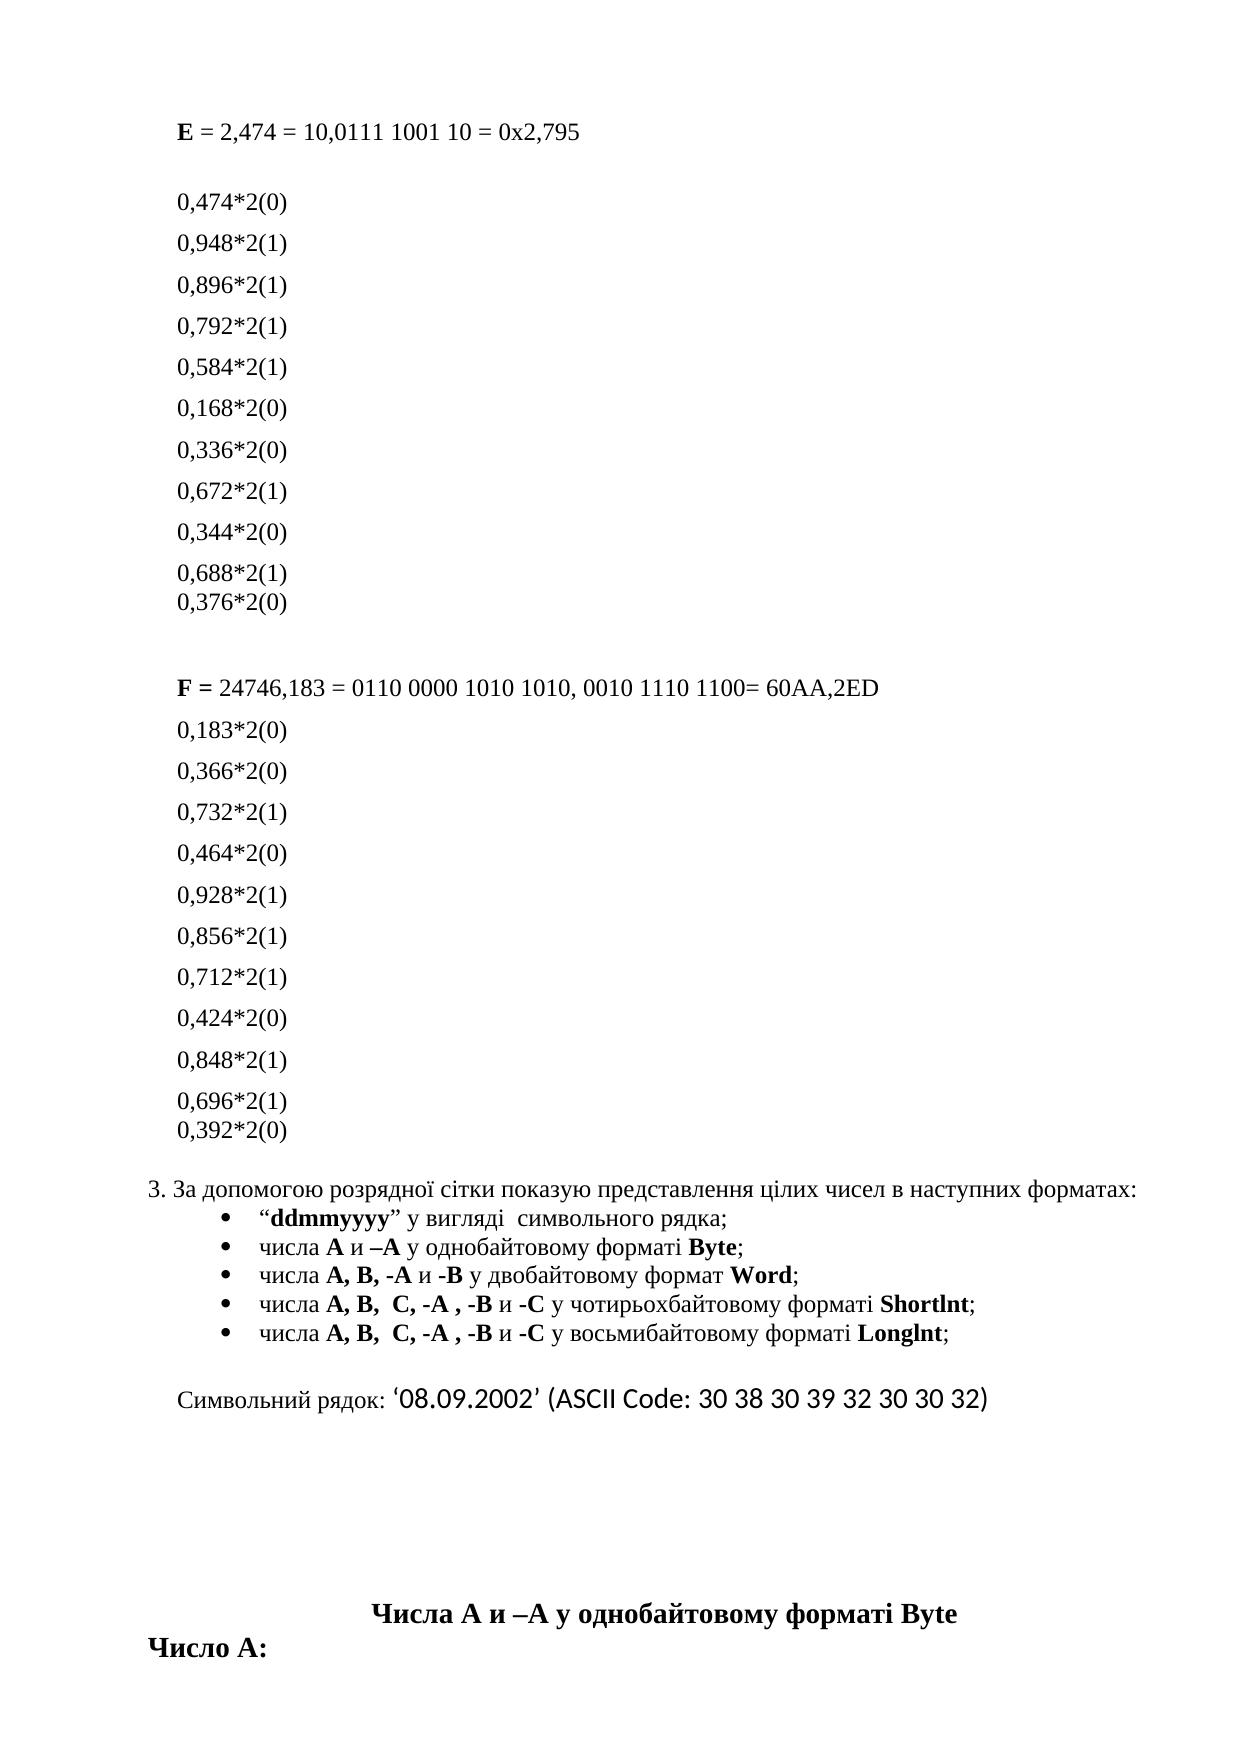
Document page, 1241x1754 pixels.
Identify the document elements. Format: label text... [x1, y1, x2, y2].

text Число A: [148, 1630, 1152, 1663]
text Числа A и –A у однобайтовому форматі Byte [148, 1596, 1152, 1630]
text 0,336*2(0) [148, 435, 1152, 463]
text 0,344*2(0) [148, 517, 1152, 546]
text 0,688*2(1) [148, 558, 1152, 587]
text 0,474*2(0) [148, 187, 1152, 216]
text E = 2,474 = 10,0111 1001 10 = 0x2,795 [148, 117, 1152, 146]
text 0,168*2(0) [148, 393, 1152, 422]
text Символьний рядок: ‘08.09.2002’ (ASCII Code: 30 38 30 39 32 30 30 32) [148, 1377, 1152, 1417]
list числа A, B, C, -A , -B и -C у восьмибайтовому форматі Longlnt; [221, 1318, 1152, 1347]
text 0,584*2(1) [148, 352, 1152, 381]
list числа A, B, -A и -B у двобайтовому формат Word; [221, 1260, 1152, 1289]
text 0,392*2(0) [148, 1115, 1152, 1143]
text 0,424*2(0) [148, 1003, 1152, 1032]
list числа A, B, C, -A , -B и -C у чотирьохбайтовому форматі Shortlnt; [221, 1289, 1152, 1318]
text 0,672*2(1) [148, 476, 1152, 505]
text 0,856*2(1) [148, 921, 1152, 950]
text 0,928*2(1) [148, 880, 1152, 908]
text F = 24746,183 = 0110 0000 1010 1010, 0010 1110 1100= 60AA,2ED [148, 673, 1152, 702]
text 0,948*2(1) [148, 228, 1152, 257]
text 0,366*2(0) [148, 756, 1152, 785]
text 0,848*2(1) [148, 1045, 1152, 1073]
text 0,896*2(1) [148, 270, 1152, 298]
text 0,792*2(1) [148, 311, 1152, 340]
text 0,696*2(1) [148, 1086, 1152, 1115]
text 0,464*2(0) [148, 838, 1152, 867]
list “ddmmyyyy” у вигляді символьного рядка; [221, 1203, 1152, 1232]
text 0,183*2(0) [148, 715, 1152, 743]
text 3. За допомогою розрядної сітки показую представлення цілих чисел в наступних форматах: [148, 1174, 1152, 1203]
text 0,376*2(0) [148, 587, 1152, 616]
list числа A и –A у однобайтовому форматі Byte; [221, 1232, 1152, 1260]
text 0,712*2(1) [148, 962, 1152, 991]
text 0,732*2(1) [148, 797, 1152, 826]
